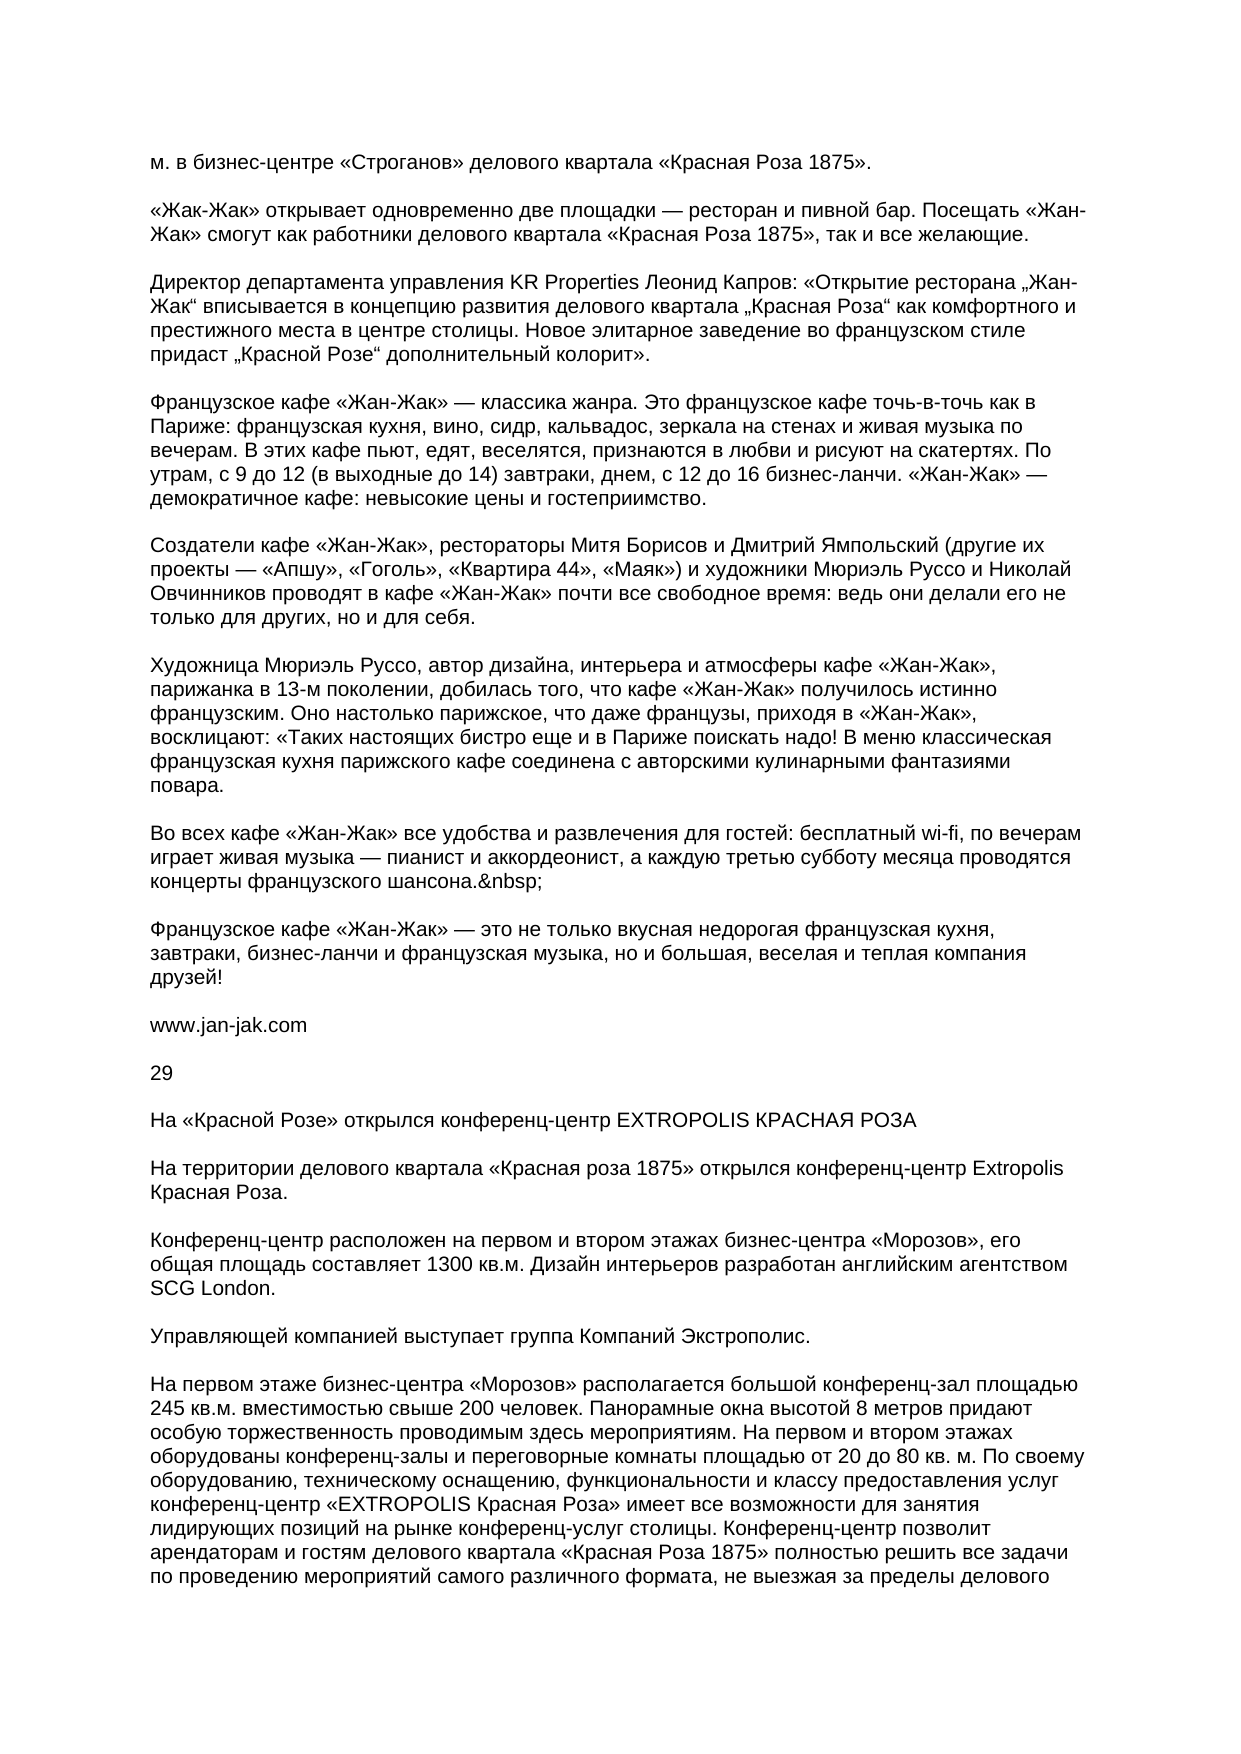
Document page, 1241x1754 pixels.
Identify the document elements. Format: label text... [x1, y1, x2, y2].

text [150, 1372, 1090, 1587]
text Французское кафе «Жан-Жак» — это не только вкусная недорогая французская кухня, завтраки, бизнес-ланчи и французская музыка, но и большая, веселая и теплая компания друзей! [150, 917, 1090, 988]
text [150, 150, 1090, 174]
text Директор департамента управления KR Properties Леонид Капров: «Открытие ресторана „Жан-Жак“ вписывается в концепцию развития делового квартала „Красная Роза“ как комфортного и престижного места в центре столицы. Новое элитарное заведение во французском стиле придаст „Красной Розе“ дополнительный колорит». [150, 270, 1090, 366]
text Создатели кафе «Жан-Жак», рестораторы Митя Борисов и Дмитрий Ямпольский (другие их проекты — «Апшу», «Гоголь», «Квартира 44», «Маяк») и художники Мюриэль Руссо и Николай Овчинников проводят в кафе «Жан-Жак» почти все свободное время: ведь они делали его не только для других, но и для себя. [150, 533, 1090, 629]
text www.jan-jak.com [150, 1012, 1090, 1036]
text Художница Мюриэль Руссо, автор дизайна, интерьера и атмосферы кафе «Жан-Жак», парижанка в 13-м поколении, добилась того, что кафе «Жан-Жак» получилось истинно французским. Оно настолько парижское, что даже французы, приходя в «Жан-Жак», восклицают: «Таких настоящих бистро еще и в Париже поискать надо! В меню классическая французская кухня парижского кафе соединена с авторскими кулинарными фантазиями повара. [150, 653, 1090, 797]
text Во всех кафе «Жан-Жак» все удобства и развлечения для гостей: бесплатный wi-fi, по вечерам играет живая музыка — пианист и аккордеонист, а каждую третью субботу месяца проводятся концерты французского шансона.&nbsp; [150, 821, 1090, 893]
text «Жак-Жак» открывает одновременно две площадки — ресторан и пивной бар. Посещать «Жан-Жак» смогут как работники делового квартала «Красная Роза 1875», так и все желающие. [150, 198, 1090, 246]
text На территории делового квартала «Красная роза 1875» открылся конференц-центр Extropolis Красная Роза. [150, 1156, 1090, 1204]
text Управляющей компанией выступает группа Компаний Экстрополис. [150, 1324, 1090, 1348]
text Конференц-центр расположен на первом и втором этажах бизнес-центра «Морозов», его общая площадь составляет 1300 кв.м. Дизайн интерьеров разработан английским агентством SCG London. [150, 1228, 1090, 1300]
text Французское кафе «Жан-Жак» — классика жанра. Это французское кафе точь-в-точь как в Париже: французская кухня, вино, сидр, кальвадос, зеркала на стенах и живая музыка по вечерам. В этих кафе пьют, едят, веселятся, признаются в любви и рисуют на скатертях. По утрам, с 9 до 12 (в выходные до 14) завтраки, днем, с 12 до 16 бизнес-ланчи. «Жан-Жак» — демократичное кафе: невысокие цены и гостеприимство. [150, 389, 1090, 509]
text 29 [150, 1060, 1090, 1084]
text На «Красной Розе» открылся конференц-центр EXTROPOLIS КРАСНАЯ РОЗА [150, 1108, 1090, 1132]
